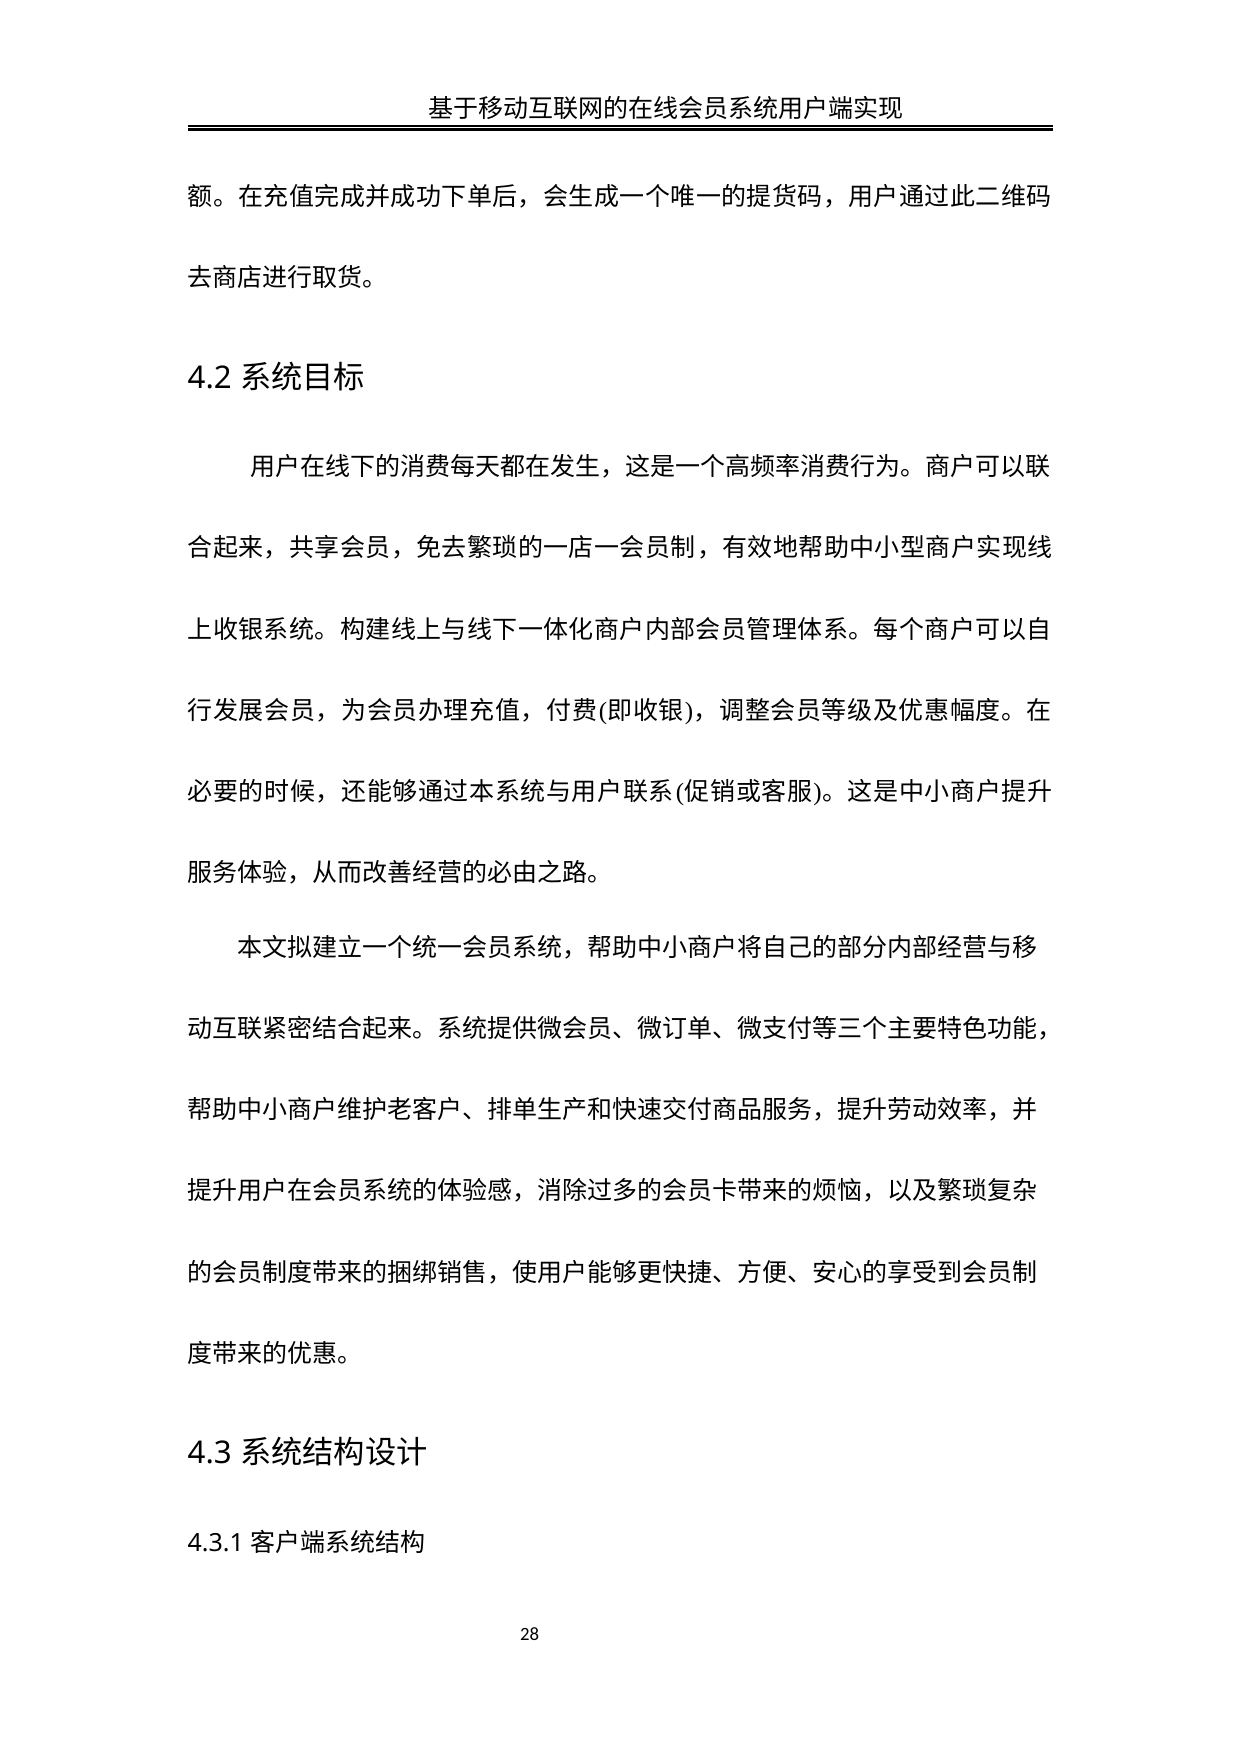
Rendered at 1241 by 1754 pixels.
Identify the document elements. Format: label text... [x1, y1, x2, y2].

text 4.3.1 客户端系统结构 [187, 1508, 1053, 1573]
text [187, 162, 1053, 308]
subtitle 4.3 系统结构设计 [187, 1418, 1053, 1483]
subtitle 4.2 系统目标 [187, 342, 1053, 407]
text 本文拟建立一个统一会员系统，帮助中小商户将自己的部分内部经营与移动互联紧密结合起来。系统提供微会员、微订单、微支付等三个主要特色功能，帮助中小商户维护老客户、排单生产和快速交付商品服务，提升劳动效率，并提升用户在会员系统的体验感，消除过多的会员卡带来的烦恼，以及繁琐复杂的会员制度带来的捆绑销售，使用户能够更快捷、方便、安心的享受到会员制度带来的优惠。 [187, 913, 1053, 1384]
text 用户在线下的消费每天都在发生，这是一个高频率消费行为。商户可以联合起来，共享会员，免去繁琐的一店一会员制，有效地帮助中小型商户实现线上收银系统。构建线上与线下一体化商户内部会员管理体系。每个商户可以自行发展会员，为会员办理充值，付费(即收银)，调整会员等级及优惠幅度。在必要的时候，还能够通过本系统与用户联系(促销或客服)。这是中小商户提升服务体验，从而改善经营的必由之路。 [187, 432, 1053, 903]
